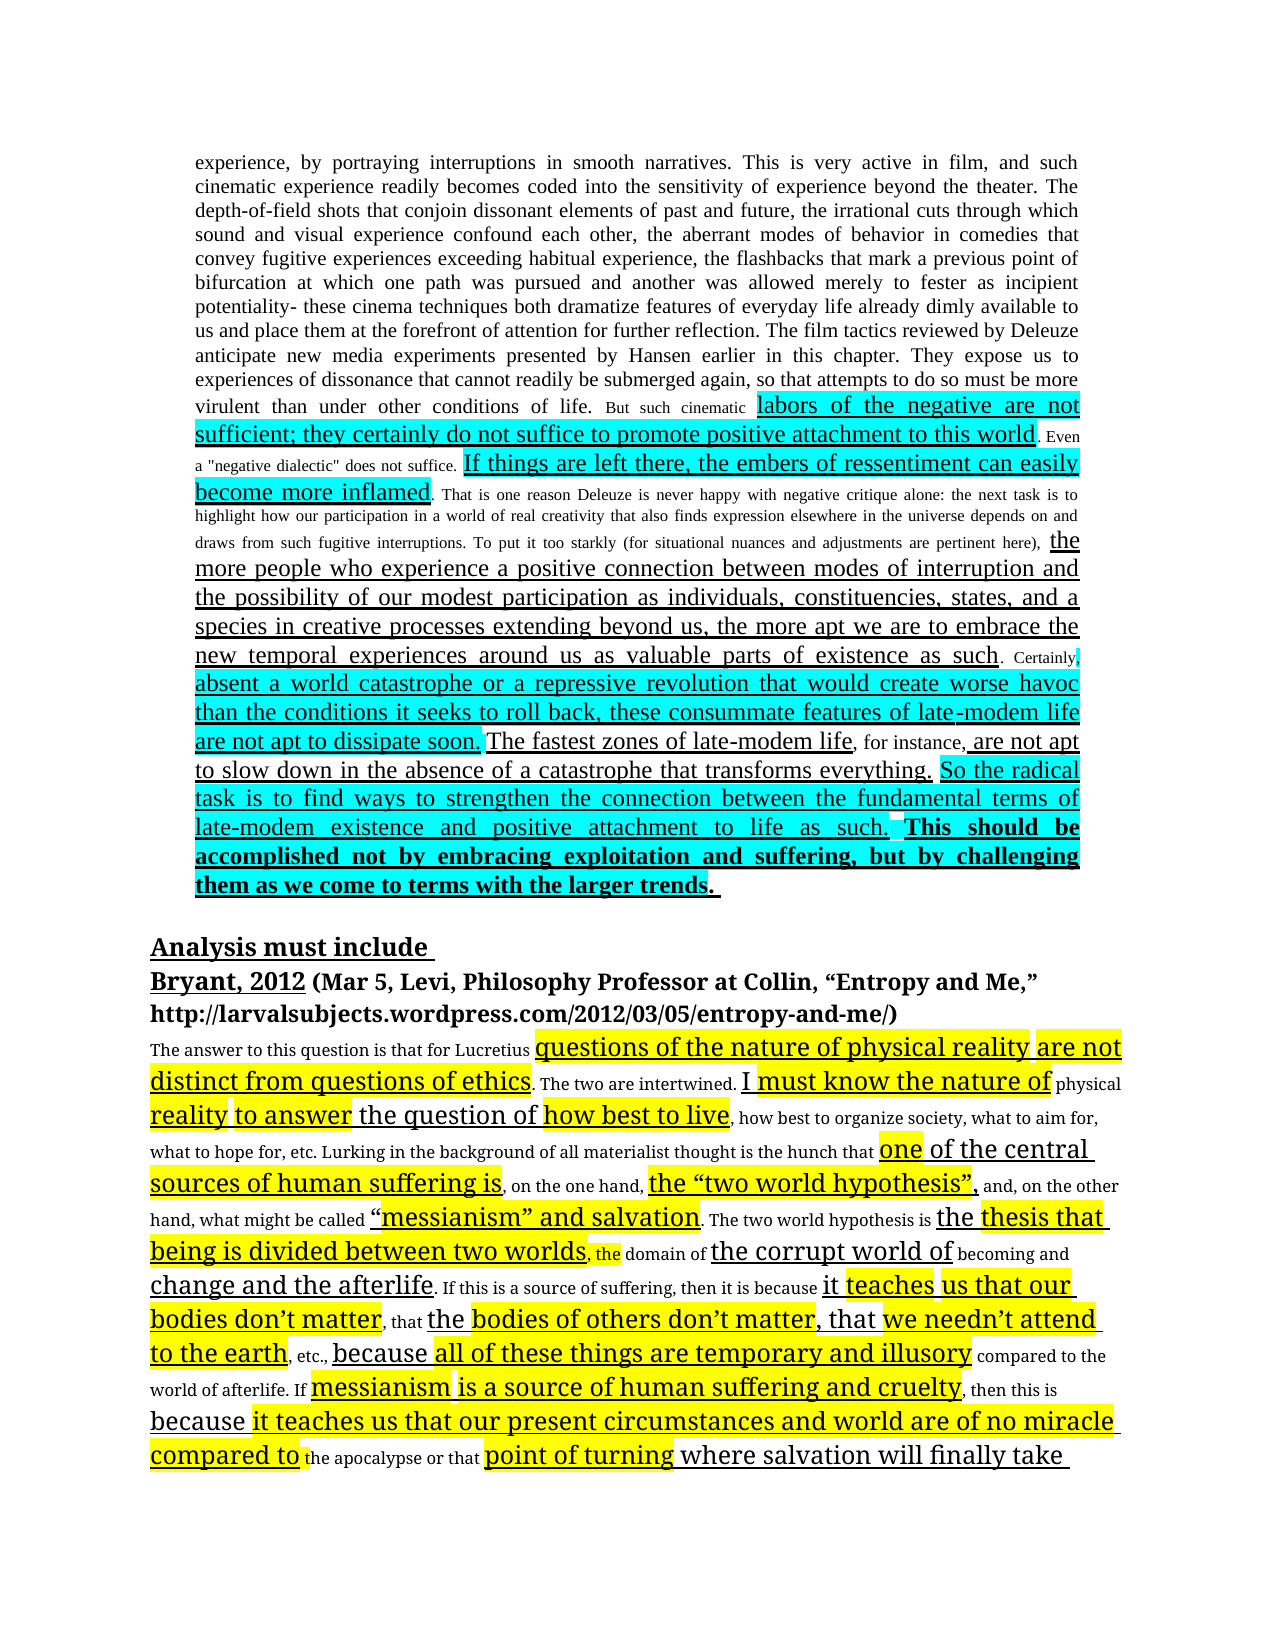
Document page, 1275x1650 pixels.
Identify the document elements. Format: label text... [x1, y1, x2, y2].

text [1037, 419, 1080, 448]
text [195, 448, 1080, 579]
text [195, 150, 1080, 419]
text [150, 1029, 1125, 1472]
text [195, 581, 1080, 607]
text Analysis must include [150, 930, 1125, 964]
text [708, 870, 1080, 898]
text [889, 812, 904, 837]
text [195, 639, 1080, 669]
text Bryant, 2012 (Mar 5, Levi, Philosophy Professor at Collin, “Entropy and Me,” http://larvalsubjects.wordpress.com/2012/03/05/entropy-and-me/) [150, 964, 1125, 1029]
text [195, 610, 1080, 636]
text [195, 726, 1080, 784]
